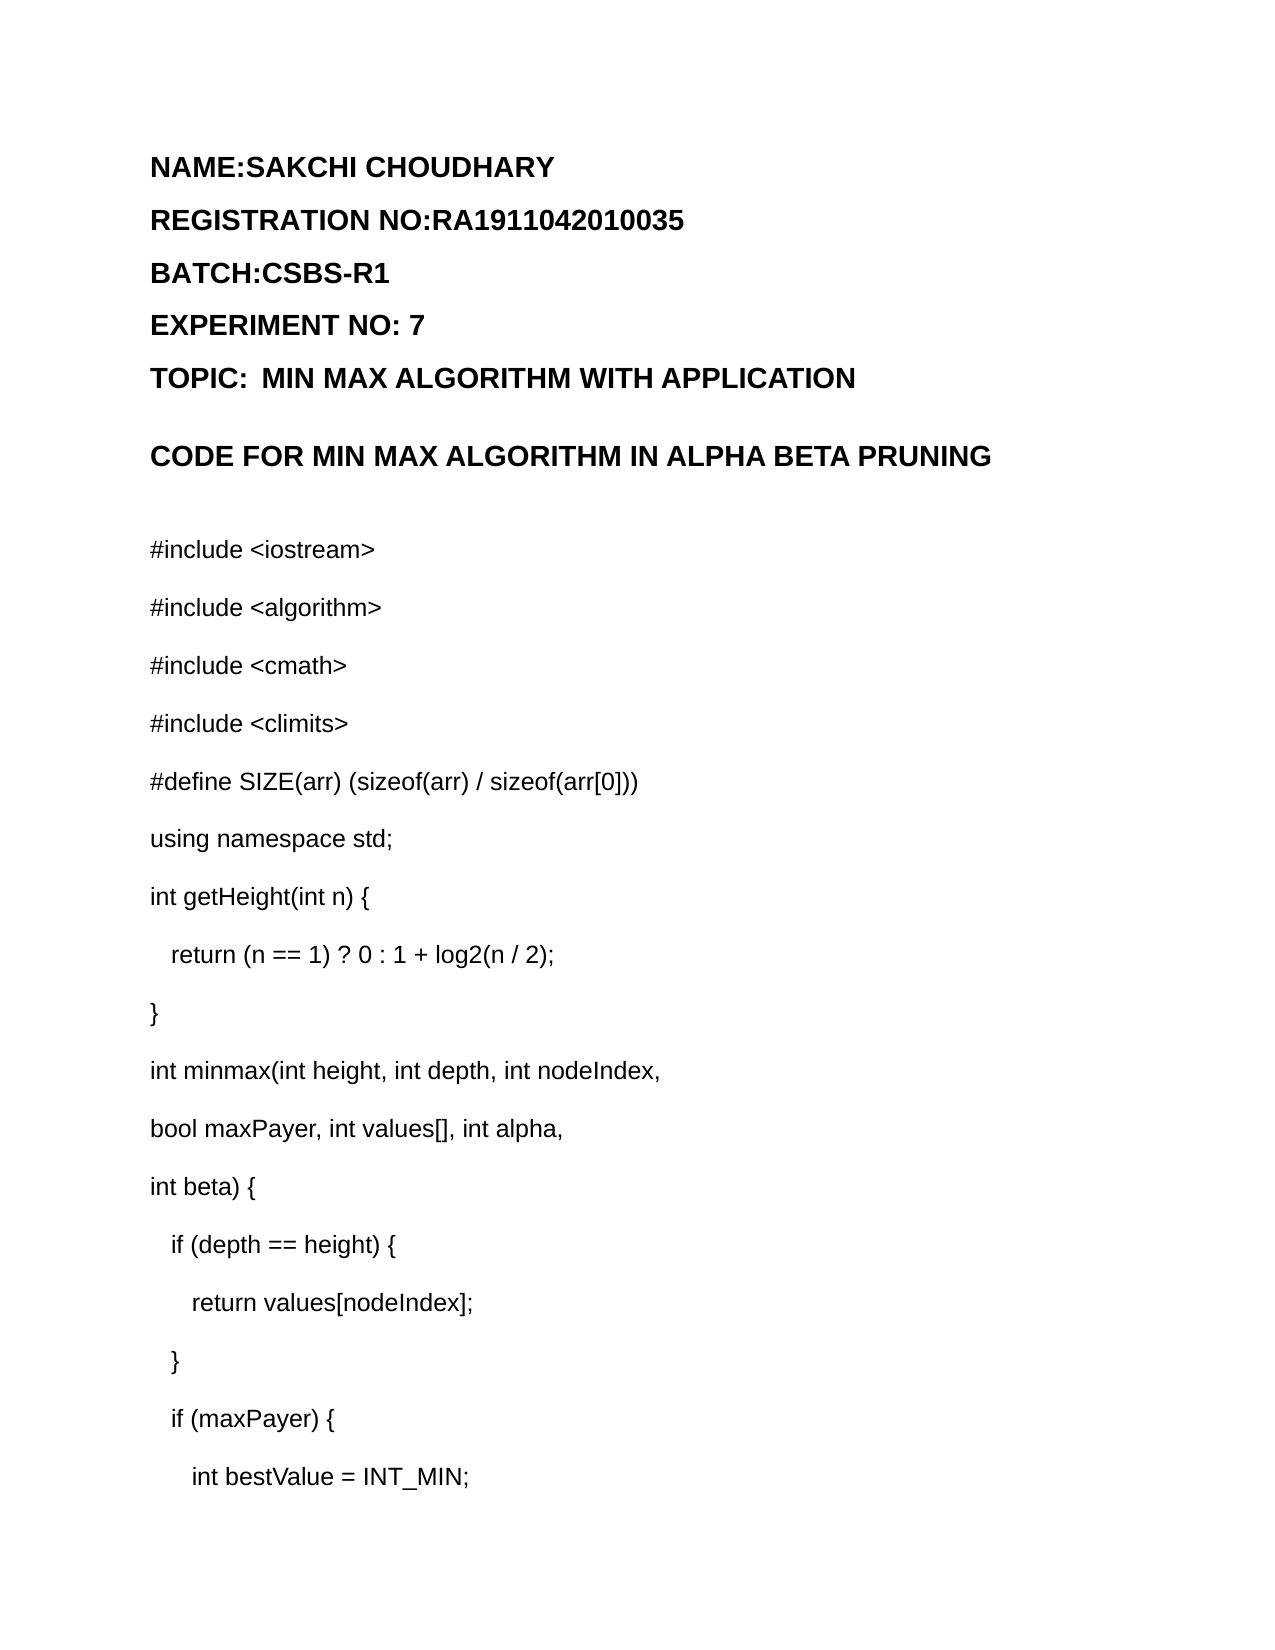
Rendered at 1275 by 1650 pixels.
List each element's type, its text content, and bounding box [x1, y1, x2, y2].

subtitle } [150, 1346, 1125, 1374]
subtitle #include <iostream> [150, 535, 1125, 563]
text REGISTRATION NO:RA1911042010035 [150, 203, 1125, 236]
subtitle bool maxPayer, int values[], int alpha, [150, 1114, 1125, 1143]
subtitle using namespace std; [150, 824, 1125, 853]
subtitle if (maxPayer) { [150, 1403, 1125, 1432]
subtitle #include <climits> [150, 708, 1125, 737]
subtitle return (n == 1) ? 0 : 1 + log2(n / 2); [150, 940, 1125, 969]
subtitle if (depth == height) { [150, 1230, 1125, 1258]
subtitle #define SIZE(arr) (sizeof(arr) / sizeof(arr[0])) [150, 766, 1125, 795]
subtitle int minmax(int height, int depth, int nodeIndex, [150, 1056, 1125, 1085]
text EXPERIMENT NO: 7 [150, 308, 1125, 342]
text NAME:SAKCHI CHOUDHARY [150, 150, 1125, 183]
text BATCH:CSBS-R1 [150, 256, 1125, 289]
subtitle int bestValue = INT_MIN; [150, 1461, 1125, 1490]
subtitle #include <algorithm> [150, 593, 1125, 621]
subtitle } [150, 998, 1125, 1027]
subtitle int getHeight(int n) { [150, 882, 1125, 911]
subtitle #include <cmath> [150, 651, 1125, 679]
subtitle CODE FOR MIN MAX ALGORITHM IN ALPHA BETA PRUNING [150, 428, 1125, 472]
subtitle TOPIC: MIN MAX ALGORITHM WITH APPLICATION [150, 361, 1125, 395]
subtitle return values[nodeIndex]; [150, 1288, 1125, 1316]
subtitle int beta) { [150, 1172, 1125, 1201]
